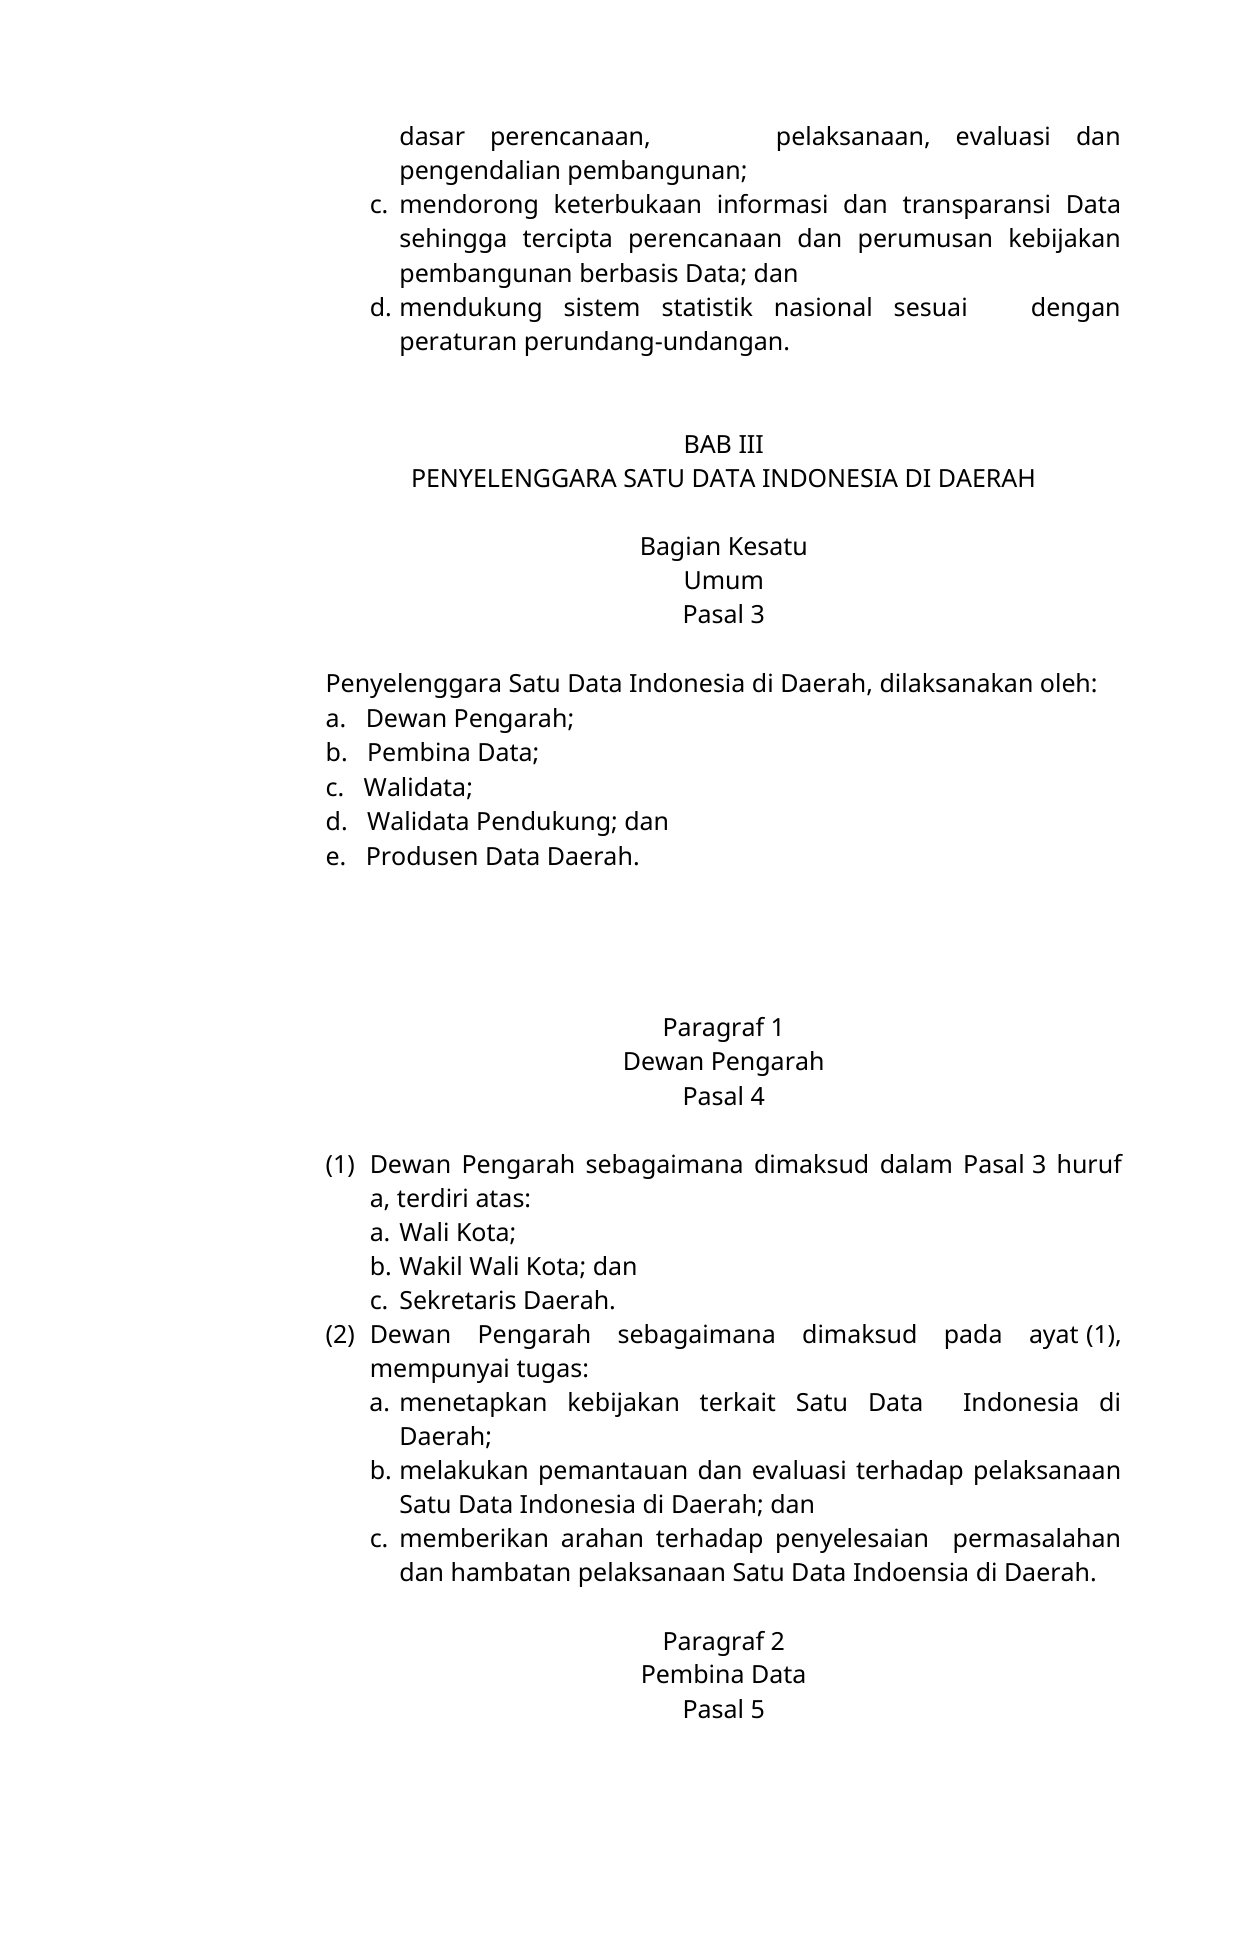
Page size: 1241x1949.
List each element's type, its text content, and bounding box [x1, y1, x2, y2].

text a. Dewan Pengarah; [325, 701, 1122, 734]
text b. Pembina Data; [325, 735, 1122, 769]
text BAB III [325, 427, 1122, 461]
text e. Produsen Data Daerah. [325, 838, 1122, 872]
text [369, 118, 1122, 187]
text a. menetapkan kebijakan terkait Satu Data Indonesia di Daerah; [369, 1385, 1122, 1453]
text d. Walidata Pendukung; dan [325, 804, 1122, 838]
text d. mendukung sistem statistik nasional sesuai dengan peraturan perundang-undangan. [369, 290, 1122, 358]
text PENYELENGGARA SATU DATA INDONESIA DI DAERAH [325, 461, 1122, 495]
text (2) Dewan Pengarah sebagaimana dimaksud pada ayat (1), mempunyai tugas: [325, 1317, 1122, 1385]
text c. mendorong keterbukaan informasi dan transparansi Data sehingga tercipta perencanaan dan perumusan kebijakan pembangunan berbasis Data; dan [369, 187, 1122, 289]
text Paragraf 1 [325, 1010, 1122, 1044]
text Paragraf 2 [325, 1623, 1122, 1657]
text Pasal 4 [325, 1078, 1122, 1112]
text b. Wakil Wali Kota; dan [369, 1248, 1122, 1282]
text b. melakukan pemantauan dan evaluasi terhadap pelaksanaan Satu Data Indonesia di Daerah; dan [369, 1453, 1122, 1521]
text a. Wali Kota; [369, 1214, 1122, 1248]
text Pembina Data [325, 1657, 1122, 1691]
text Pasal 5 [325, 1691, 1122, 1725]
text c. Sekretaris Daerah. [369, 1282, 1122, 1317]
text Dewan Pengarah [325, 1044, 1122, 1078]
text (1) Dewan Pengarah sebagaimana dimaksud dalam Pasal 3 huruf a, terdiri atas: [325, 1146, 1122, 1214]
text Umum [325, 563, 1122, 597]
text c. memberikan arahan terhadap penyelesaian permasalahan dan hambatan pelaksanaan Satu Data Indoensia di Daerah. [369, 1521, 1122, 1589]
text Bagian Kesatu [325, 529, 1122, 563]
text Penyelenggara Satu Data Indonesia di Daerah, dilaksanakan oleh: [325, 666, 1122, 700]
text c. Walidata; [325, 769, 1122, 803]
text Pasal 3 [325, 597, 1122, 631]
